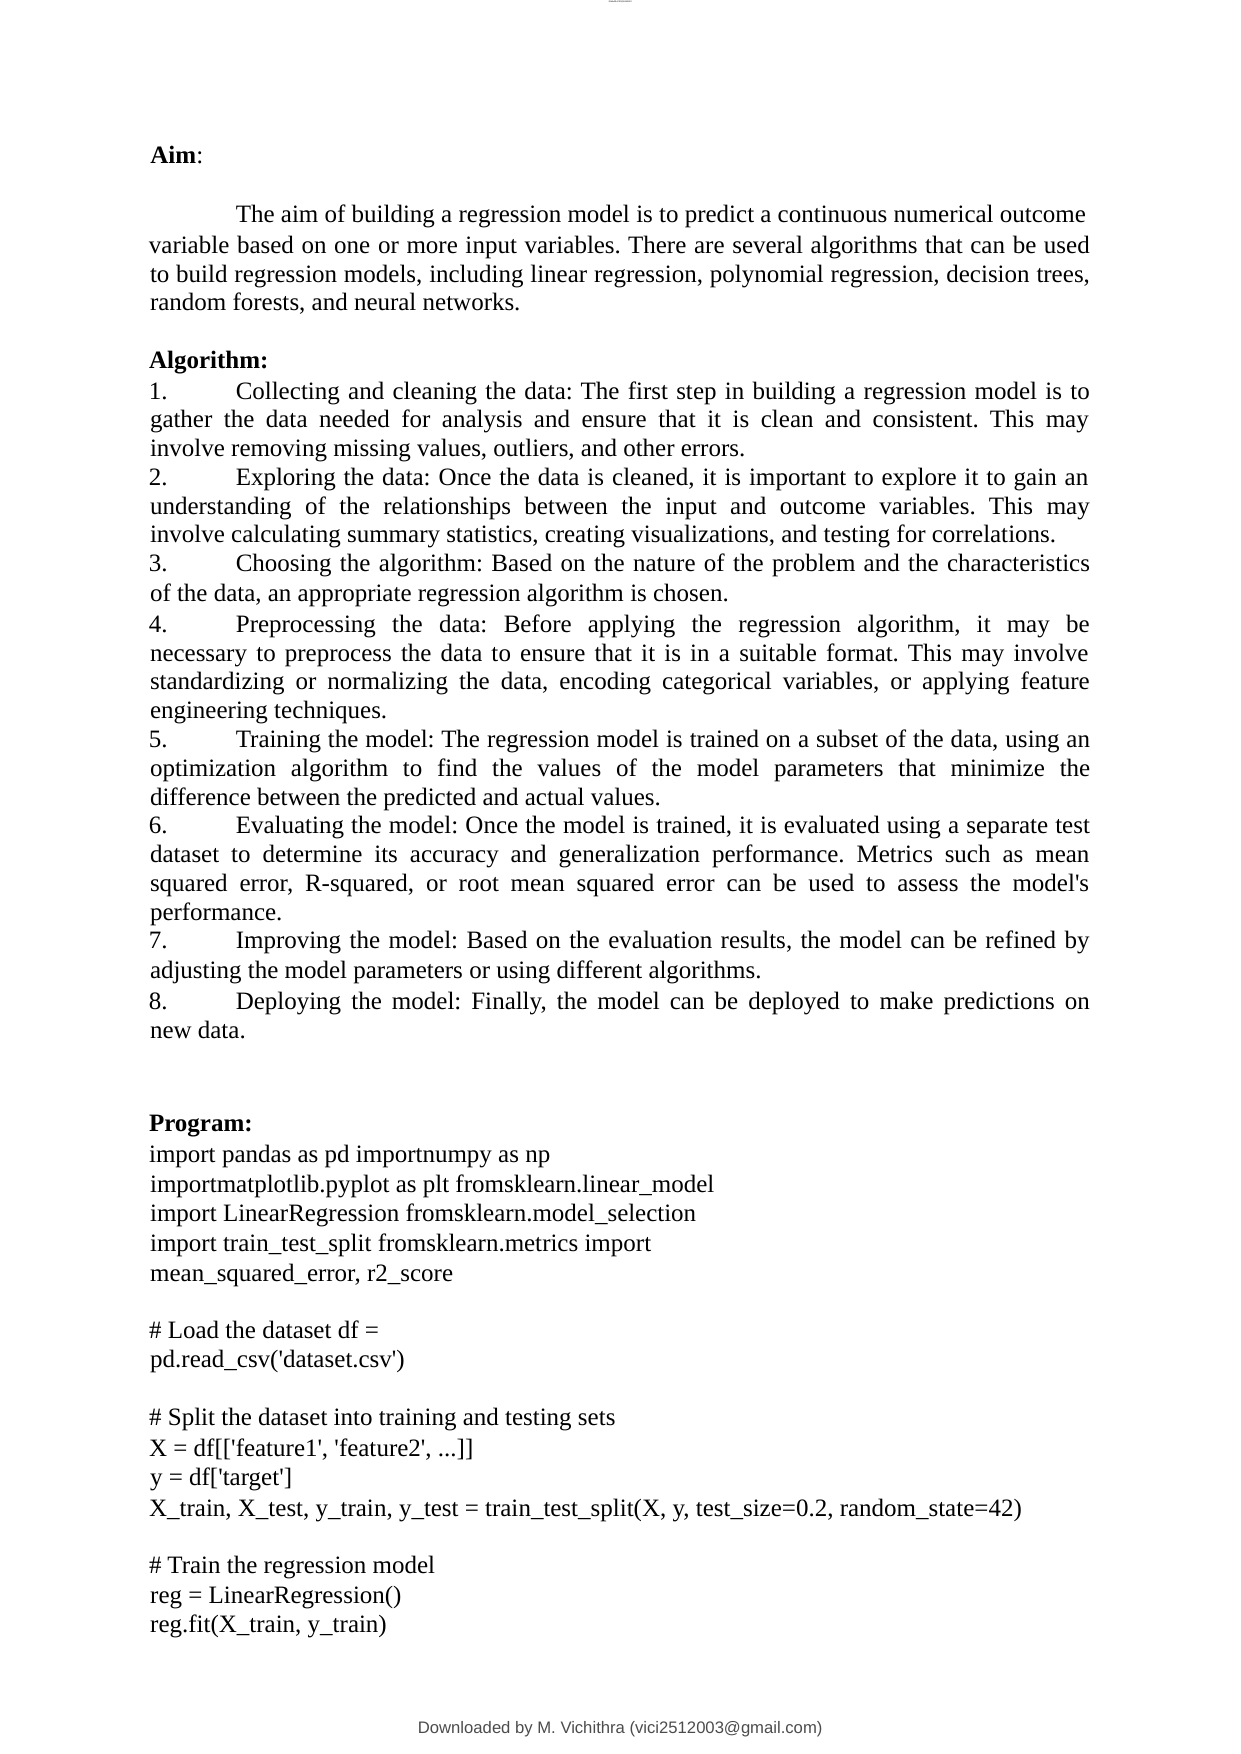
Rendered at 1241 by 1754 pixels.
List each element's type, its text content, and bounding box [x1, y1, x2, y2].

text variable based on one or more input variables. There are several algorithms that can be used to build regression models, including linear regression, polynomial regression, decision trees, random forests, and neural networks. [149, 230, 1091, 316]
text Algorithm: [149, 345, 1087, 373]
text Aim: [150, 141, 1144, 169]
list Preprocessing the data: Before applying the regression algorithm, it may be necessary to preprocess the data to ensure that it is in a suitable format. This may involve standardizing or normalizing the data, encoding categorical variables, or applying feature engineering techniques. [149, 609, 1091, 724]
list Improving the model: Based on the evaluation results, the model can be refined by adjusting the model parameters or using different algorithms. [149, 926, 1091, 984]
text # Load the dataset df = pd.read_csv('dataset.csv') [149, 1315, 452, 1373]
text import pandas as pd importnumpy as np importmatplotlib.pyplot as plt fromsklearn.linear_model import LinearRegression fromsklearn.model_selection import train_test_split fromsklearn.metrics import mean_squared_error, r2_score [149, 1139, 734, 1286]
text X_train, X_test, y_train, y_test = train_test_split(X, y, test_size=0.2, random_state=42) [149, 1493, 1087, 1522]
list Deploying the model: Finally, the model can be deployed to make predictions on new data. [149, 986, 1091, 1044]
text # Train the regression model reg = LinearRegression() reg.fit(X_train, y_train) [149, 1550, 469, 1638]
text The aim of building a regression model is to predict a continuous numerical outcome [226, 199, 1087, 228]
list Exploring the data: Once the data is cleaned, it is important to explore it to gain an understanding of the relationships between the input and outcome variables. This may involve calculating summary statistics, creating visualizations, and testing for correlations. [149, 462, 1091, 548]
list Evaluating the model: Once the model is trained, it is evaluated using a separate test dataset to determine its accuracy and generalization performance. Metrics such as mean squared error, R-squared, or root mean squared error can be used to assess the model's performance. [149, 810, 1091, 925]
text # Split the dataset into training and testing sets [149, 1402, 1087, 1431]
text X = df[['feature1', 'feature2', ...]] y = df['target'] [149, 1433, 487, 1491]
list Training the model: The regression model is trained on a subset of the data, using an optimization algorithm to find the values of the model parameters that minimize the difference between the predicted and actual values. [149, 724, 1091, 810]
list Choosing the algorithm: Based on the nature of the problem and the characteristics of the data, an appropriate regression algorithm is chosen. [149, 548, 1091, 607]
text Program: [149, 1108, 1087, 1137]
list Collecting and cleaning the data: The first step in building a regression model is to gather the data needed for analysis and ensure that it is clean and consistent. This may involve removing missing values, outliers, and other errors. [149, 376, 1091, 462]
